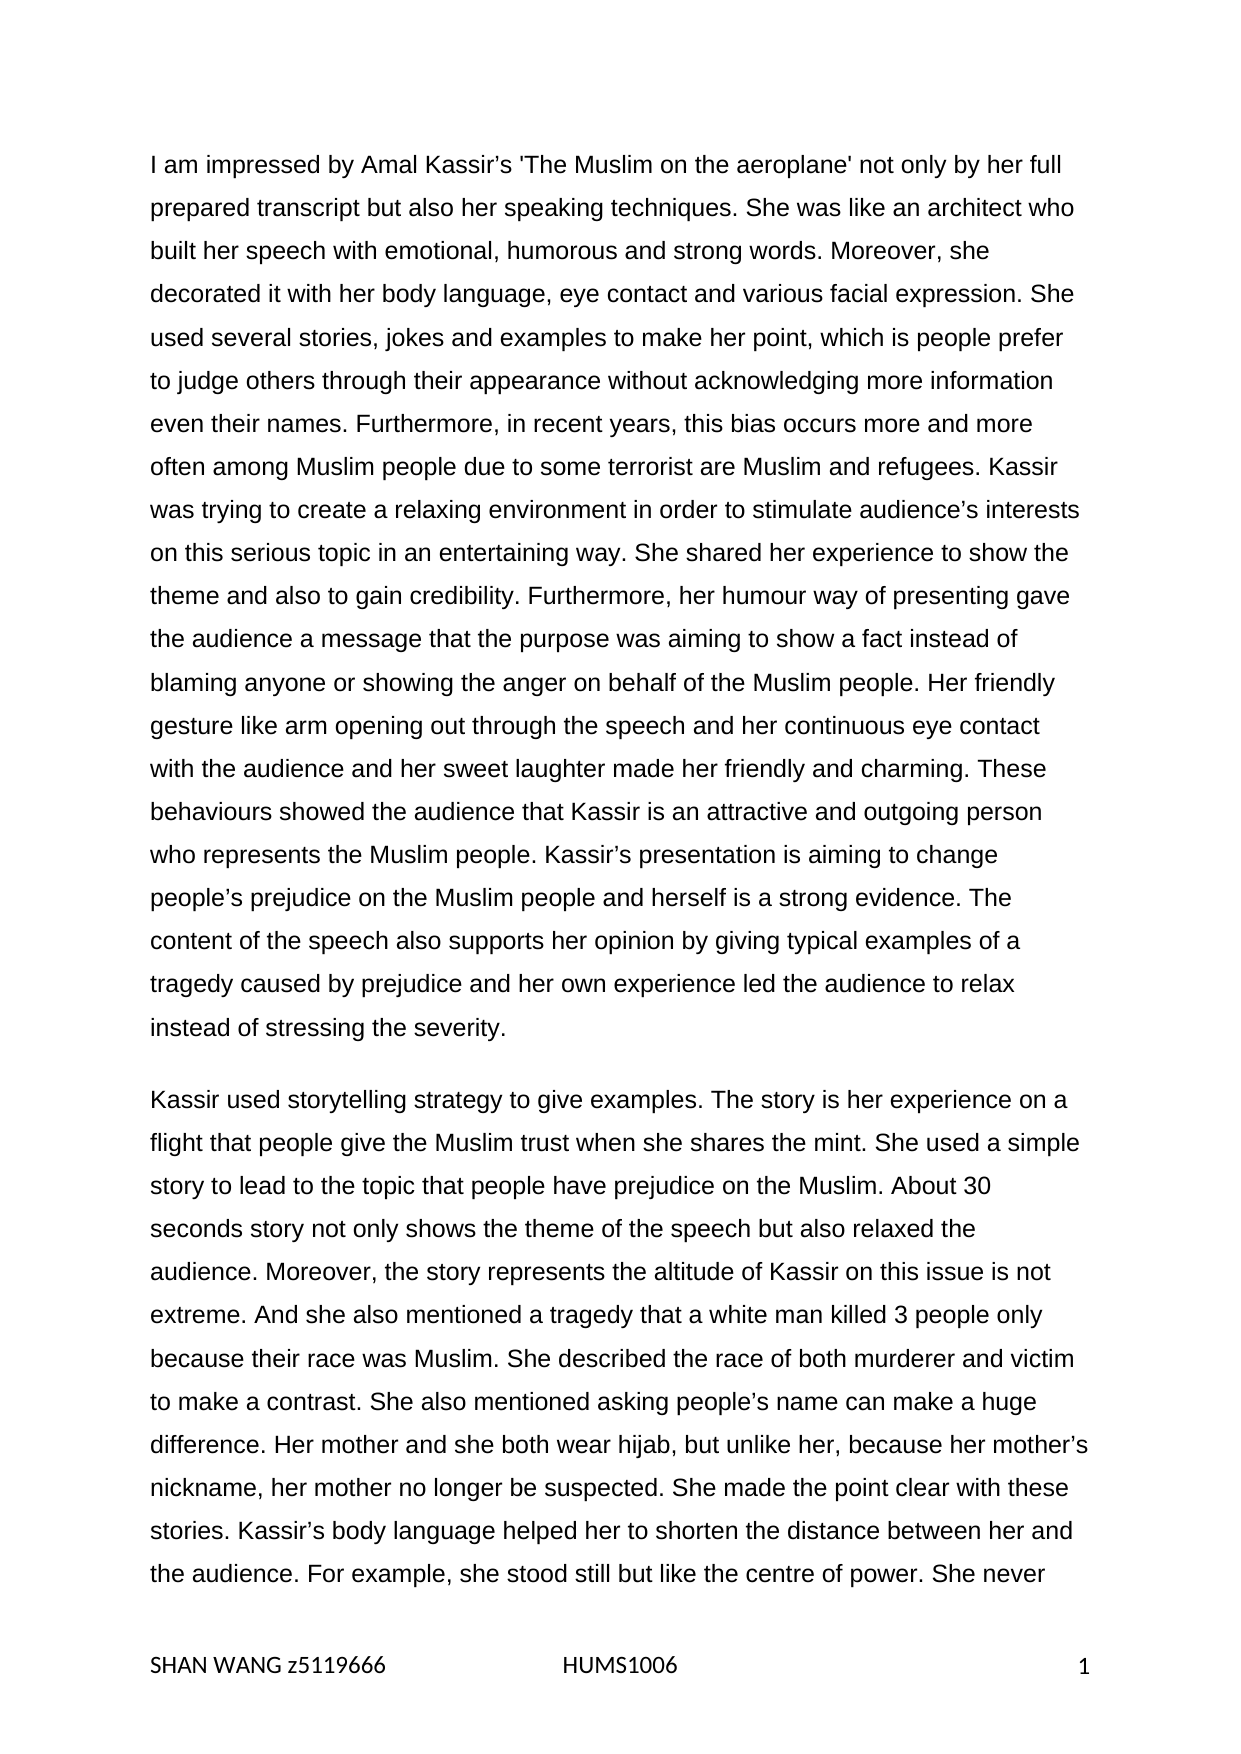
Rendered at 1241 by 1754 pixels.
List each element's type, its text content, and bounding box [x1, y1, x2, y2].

text I am impressed by Amal Kassir’s 'The Muslim on the aeroplane' not only by her full prepared transcript but also her speaking techniques. She was like an architect who built her speech with emotional, humorous and strong words. Moreover, she decorated it with her body language, eye contact and various facial expression. She used several stories, jokes and examples to make her point, which is people prefer to judge others through their appearance without acknowledging more information even their names. Furthermore, in recent years, this bias occurs more and more often among Muslim people due to some terrorist are Muslim and refugees. Kassir was trying to create a relaxing environment in order to stimulate audience’s interests on this serious topic in an entertaining way. She shared her experience to show the theme and also to gain credibility. Furthermore, her humour way of presenting gave the audience a message that the purpose was aiming to show a fact instead of blaming anyone or showing the anger on behalf of the Muslim people. Her friendly gesture like arm opening out through the speech and her continuous eye contact with the audience and her sweet laughter made her friendly and charming. These behaviours showed the audience that Kassir is an attractive and outgoing person who represents the Muslim people. Kassir’s presentation is aiming to change people’s prejudice on the Muslim people and herself is a strong evidence. The content of the speech also supports her opinion by giving typical examples of a tragedy caused by prejudice and her own experience led the audience to relax instead of stressing the severity. [150, 150, 1090, 1041]
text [150, 1085, 1090, 1588]
